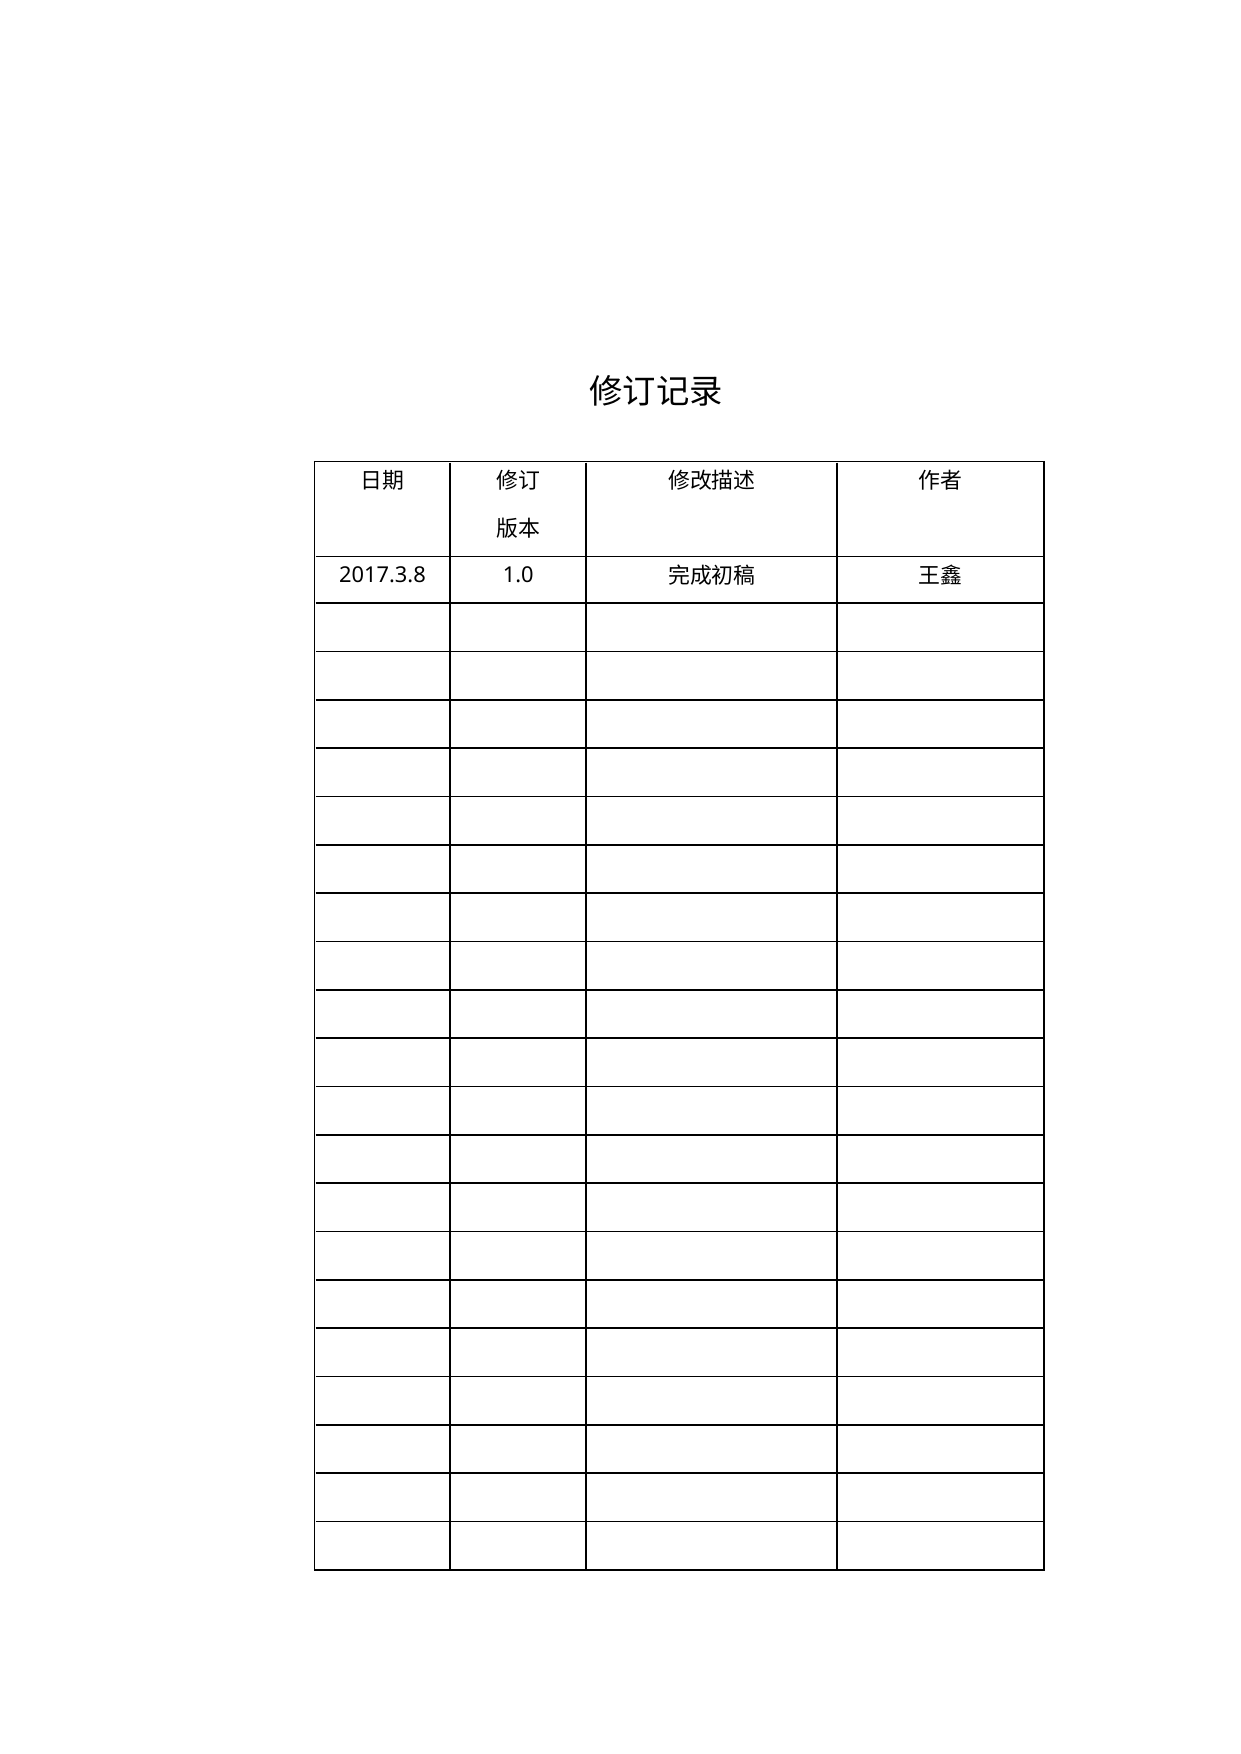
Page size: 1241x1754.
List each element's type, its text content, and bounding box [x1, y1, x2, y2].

table_cell [451, 1087, 585, 1134]
table_cell [838, 1232, 1043, 1279]
table_cell [315, 1425, 449, 1472]
table_cell [838, 1136, 1043, 1182]
table_cell [587, 991, 836, 1037]
table_cell [587, 701, 836, 747]
table_cell [315, 1280, 449, 1327]
table_cell 王鑫 [838, 557, 1043, 602]
table_header 日期 [315, 462, 450, 556]
table_cell [838, 701, 1043, 747]
table_cell [451, 749, 585, 796]
table_cell [315, 1328, 449, 1376]
table_cell [587, 749, 836, 796]
table_cell [315, 1232, 449, 1279]
table_cell [451, 1136, 585, 1182]
table_cell [451, 1184, 585, 1231]
table_cell [587, 1377, 836, 1424]
table_cell [838, 1281, 1043, 1327]
table_cell [587, 1522, 836, 1569]
table_cell [838, 1377, 1043, 1424]
table_cell [587, 1087, 836, 1134]
text 修订记录 [187, 356, 1053, 421]
table_cell [838, 1329, 1043, 1376]
table_cell [315, 942, 449, 989]
table_cell [451, 846, 585, 892]
table_cell [838, 1087, 1043, 1134]
table_cell [838, 846, 1043, 892]
table_cell [451, 894, 585, 941]
table_header 作者 [838, 462, 1043, 556]
table_cell [838, 1522, 1043, 1569]
table_cell [315, 1135, 449, 1182]
table_cell [838, 1184, 1043, 1231]
table_cell [451, 991, 585, 1037]
table_cell [451, 1329, 585, 1376]
table_cell [838, 1474, 1043, 1521]
table_cell [587, 1281, 836, 1327]
table_cell [587, 1426, 836, 1472]
table_cell [587, 894, 836, 941]
table_cell 2017.3.8 [315, 557, 449, 602]
table_header 修改描述 [587, 462, 837, 556]
table_cell [315, 603, 449, 651]
table_cell [315, 748, 449, 796]
table_cell [451, 1426, 585, 1472]
table_cell [587, 942, 836, 989]
table_cell [587, 652, 836, 699]
table_cell [451, 701, 585, 747]
table_cell [451, 1039, 585, 1086]
table_cell [451, 1281, 585, 1327]
table_cell [315, 1522, 449, 1569]
table_cell 1.0 [451, 557, 585, 602]
table_cell [587, 846, 836, 892]
table_cell [838, 604, 1043, 651]
table_cell [315, 893, 449, 941]
table_cell 完成初稿 [587, 557, 836, 602]
table_cell [315, 1038, 449, 1086]
table_cell [315, 1473, 449, 1521]
table_cell [838, 894, 1043, 941]
table_cell [451, 604, 585, 651]
table_cell [587, 1039, 836, 1086]
table_cell [587, 1232, 836, 1279]
table_cell [587, 1474, 836, 1521]
table_cell [587, 1136, 836, 1182]
table_cell [838, 942, 1043, 989]
table_cell [587, 797, 836, 844]
table_cell [315, 700, 449, 747]
table_cell [838, 797, 1043, 844]
table_cell [838, 1426, 1043, 1472]
table_cell [838, 1039, 1043, 1086]
table_cell [315, 1183, 449, 1231]
table_cell [315, 1377, 449, 1424]
table_header 修订 版本 [451, 462, 586, 556]
table_cell [838, 991, 1043, 1037]
table_cell [315, 845, 449, 892]
table_cell [587, 604, 836, 651]
table_cell [838, 749, 1043, 796]
table_cell [451, 797, 585, 844]
table_cell [315, 990, 449, 1037]
table_cell [587, 1184, 836, 1231]
table_cell [315, 652, 449, 699]
table_cell [451, 652, 585, 699]
table_cell [587, 1329, 836, 1376]
table_cell [451, 1474, 585, 1521]
table_cell [315, 797, 449, 844]
table_cell [838, 652, 1043, 699]
table_cell [315, 1087, 449, 1134]
table_cell [451, 1522, 585, 1569]
table_cell [451, 1377, 585, 1424]
table_cell [451, 1232, 585, 1279]
table_cell [451, 942, 585, 989]
